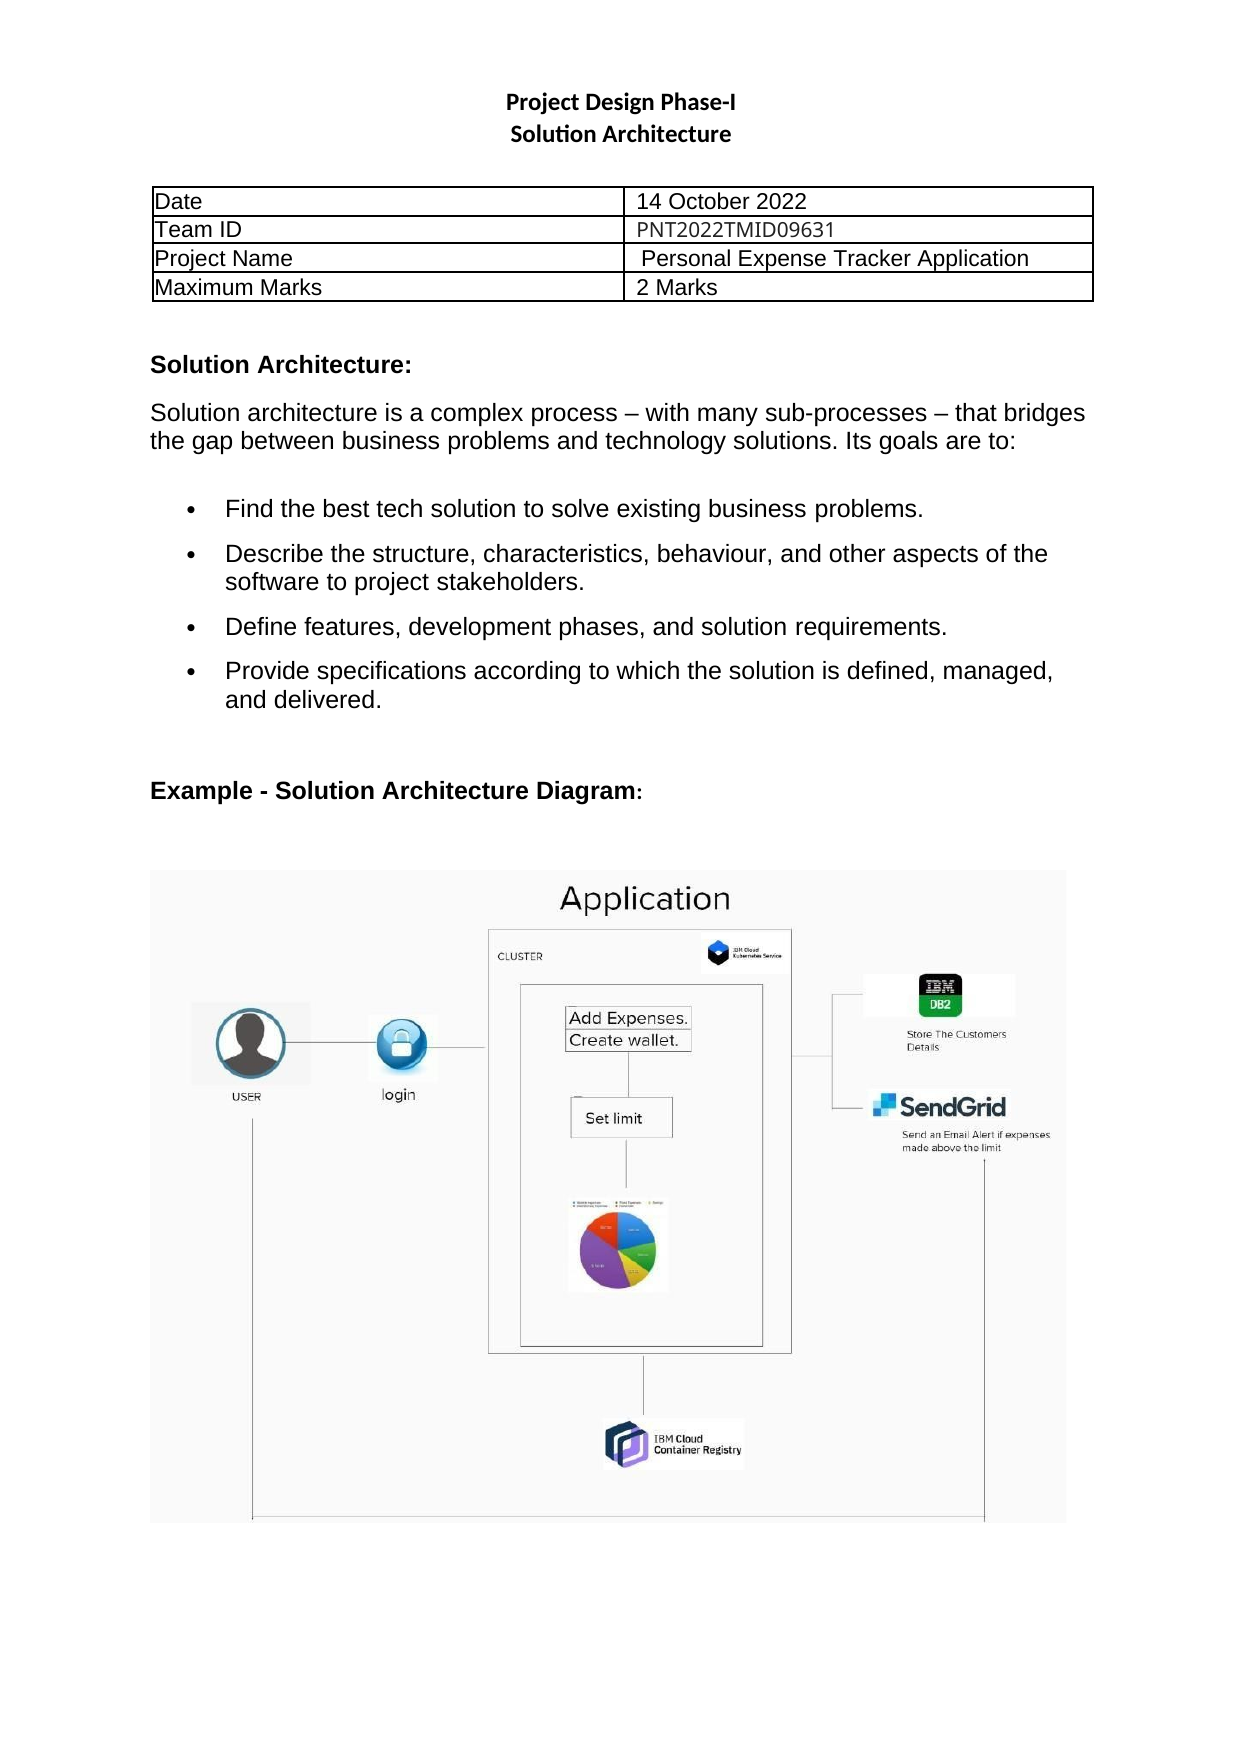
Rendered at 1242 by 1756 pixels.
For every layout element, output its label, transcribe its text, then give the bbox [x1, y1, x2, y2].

list Provide specifications according to which the solution is defined, managed, and delivered. [187, 656, 1056, 713]
table_cell 2 Marks [625, 273, 1092, 300]
text Solution Architecture: [150, 350, 1100, 379]
table_cell PNT2022TMID09631 [625, 217, 1092, 242]
subtitle Project Design Phase-I Solution Architecture [505, 87, 737, 149]
table_cell Team ID [154, 217, 623, 242]
table_cell Maximum Marks [154, 273, 623, 300]
list Define features, development phases, and solution requirements. [187, 612, 1100, 640]
text Solution architecture is a complex process – with many sub-processes – that bridges the gap between business problems and technology solutions. Its goals are to: [150, 397, 1089, 455]
picture [150, 870, 1067, 1523]
table_cell Personal Expense Tracker Application [625, 244, 1092, 271]
table_header 14 October 2022 [625, 188, 1092, 215]
table_cell Project Name [154, 244, 623, 271]
table_header Date [154, 188, 623, 215]
subtitle Example - Solution Architecture Diagram: [150, 776, 1100, 805]
list Describe the structure, characteristics, behaviour, and other aspects of the software to project stakeholders. [187, 539, 1050, 596]
list Find the best tech solution to solve existing business problems. [187, 494, 1100, 523]
